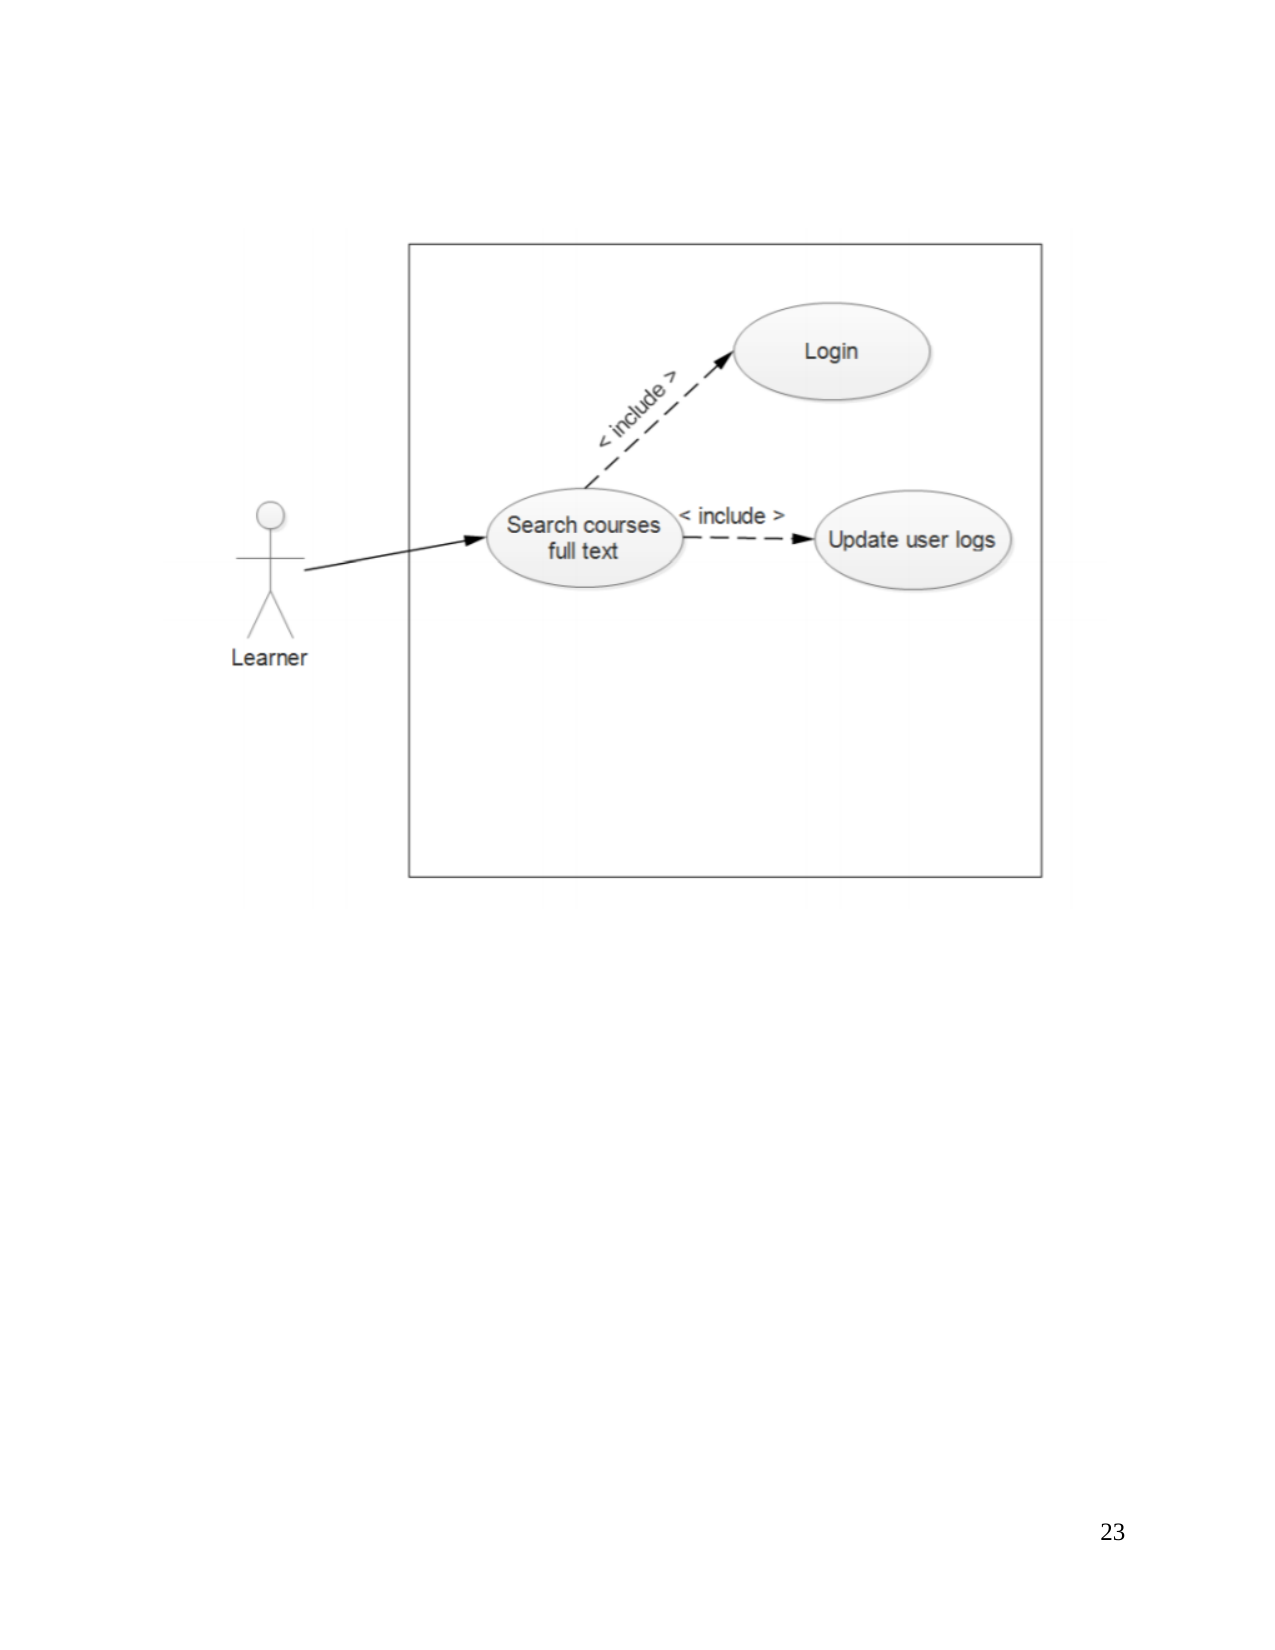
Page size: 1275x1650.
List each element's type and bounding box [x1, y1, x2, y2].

picture [150, 150, 1125, 1027]
